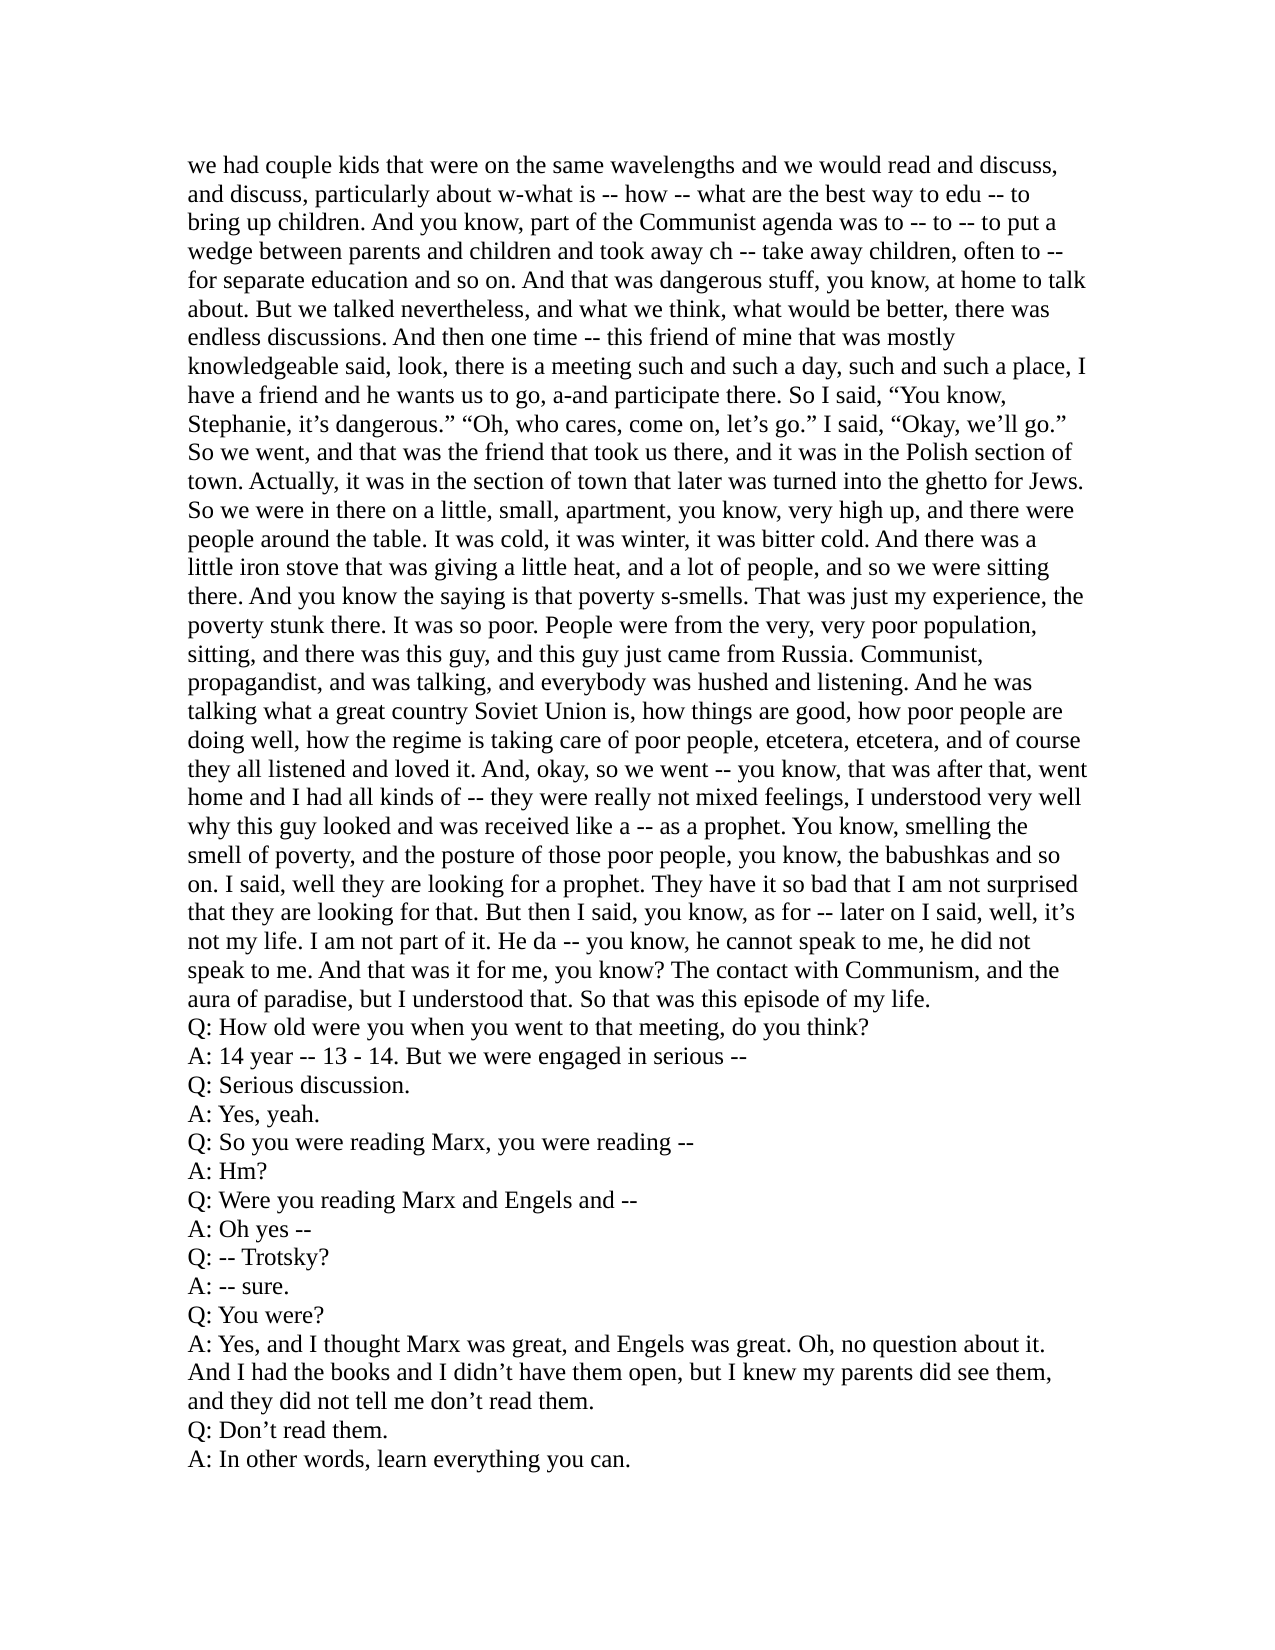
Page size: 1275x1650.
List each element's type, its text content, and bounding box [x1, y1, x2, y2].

text Q: Were you reading Marx and Engels and -- [187, 1214, 1087, 1242]
text A: 14 year -- 13 - 14. But we were engaged in serious -- [187, 1070, 1087, 1099]
text Q: Don’t read them. [187, 1444, 1087, 1472]
text A: Hm? [187, 1185, 1087, 1214]
text Q: -- Trotsky? [187, 1271, 1087, 1300]
text Q: Serious discussion. [187, 1099, 1087, 1127]
text A: Yes, yeah. [187, 1127, 1087, 1156]
text Q: So you were reading Marx, you were reading -- [187, 1156, 1087, 1185]
text A: Oh yes -- [187, 1242, 1087, 1271]
text Q: How old were you when you went to that meeting, do you think? [187, 1041, 1087, 1070]
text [187, 150, 1087, 1041]
text A: Yes, and I thought Marx was great, and Engels was great. Oh, no question about it. And I had the books and I didn’t have them open, but I knew my parents did see them, and they did not tell me don’t read them. [187, 1357, 1087, 1444]
text A: -- sure. [187, 1300, 1087, 1329]
text Q: You were? [187, 1329, 1087, 1357]
